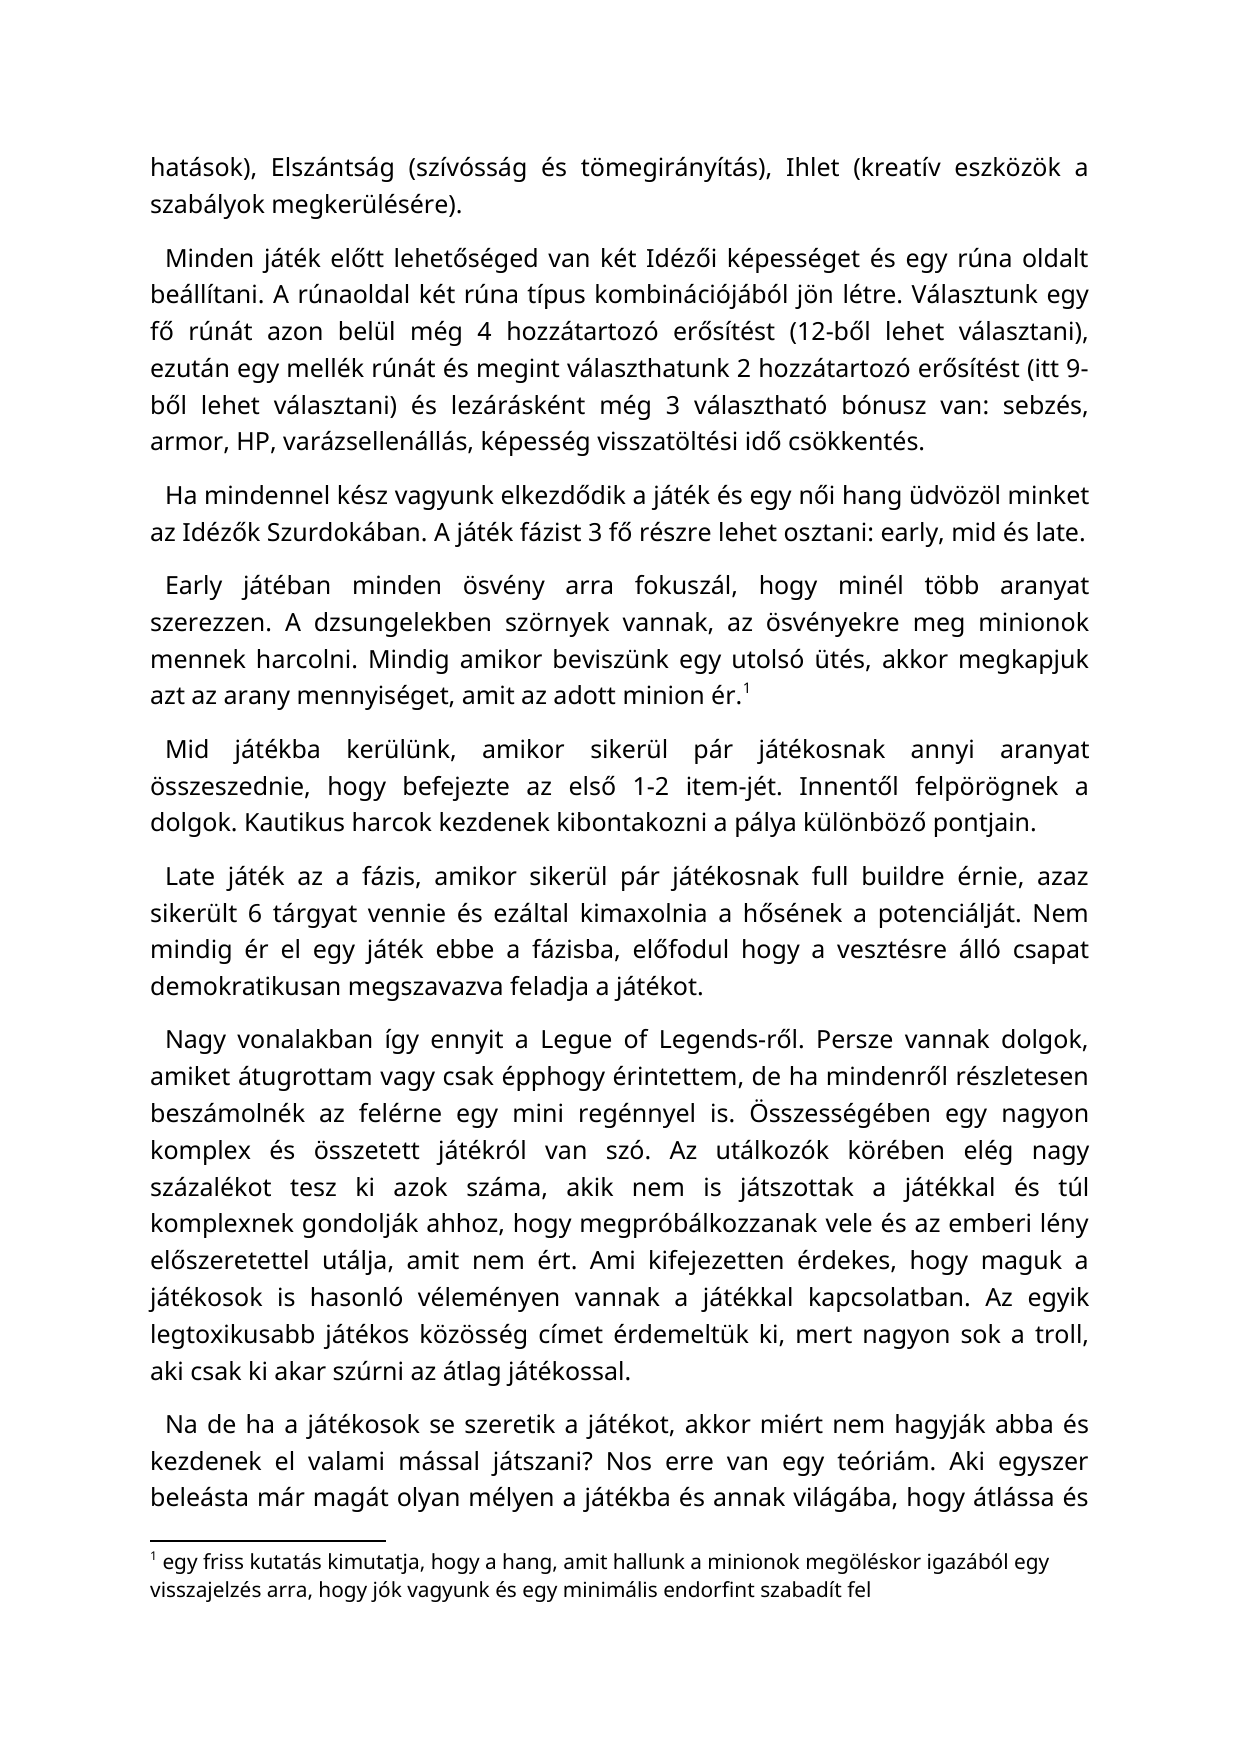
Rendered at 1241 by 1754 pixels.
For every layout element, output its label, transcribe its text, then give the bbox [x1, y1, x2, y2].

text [150, 1407, 1090, 1514]
text Mid játékba kerülünk, amikor sikerül pár játékosnak annyi aranyat összeszednie, hogy befejezte az első 1-2 item-jét. Innentől felpörögnek a dolgok. Kautikus harcok kezdenek kibontakozni a pálya különböző pontjain. [150, 731, 1090, 839]
text Early játéban minden ösvény arra fokuszál, hogy minél több aranyat szerezzen. A dzsungelekben szörnyek vannak, az ösvényekre meg minionok mennek harcolni. Mindig amikor beviszünk egy utolsó ütés, akkor megkapjuk azt az arany mennyiséget, amit az adott minion ér. [150, 568, 1090, 712]
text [150, 150, 1090, 221]
text Ha mindennel kész vagyunk elkezdődik a játék és egy női hang üdvözöl minket az Idézők Szurdokában. A játék fázist 3 fő részre lehet osztani: early, mid és late. [150, 477, 1090, 548]
text Nagy vonalakban így ennyit a Legue of Legends-ről. Persze vannak dolgok, amiket átugrottam vagy csak épphogy érintettem, de ha mindenről részletesen beszámolnék az felérne egy mini regénnyel is. Összességében egy nagyon komplex és összetett játékról van szó. Az utálkozók körében elég nagy százalékot tesz ki azok száma, akik nem is játszottak a játékkal és túl komplexnek gondolják ahhoz, hogy megpróbálkozzanak vele és az emberi lény előszeretettel utálja, amit nem ért. Ami kifejezetten érdekes, hogy maguk a játékosok is hasonló véleményen vannak a játékkal kapcsolatban. Az egyik legtoxikusabb játékos közösség címet érdemeltük ki, mert nagyon sok a troll, aki csak ki akar szúrni az átlag játékossal. [150, 1022, 1090, 1387]
text Minden játék előtt lehetőséged van két Idézői képességet és egy rúna oldalt beállítani. A rúnaoldal két rúna típus kombinációjából jön létre. Választunk egy fő rúnát azon belül még 4 hozzátartozó erősítést (12-ből lehet választani), ezután egy mellék rúnát és megint választhatunk 2 hozzátartozó erősítést (itt 9-ből lehet választani) és lezárásként még 3 választható bónusz van: sebzés, armor, HP, varázsellenállás, képesség visszatöltési idő csökkentés. [150, 240, 1090, 458]
text Late játék az a fázis, amikor sikerül pár játékosnak full buildre érnie, azaz sikerült 6 tárgyat vennie és ezáltal kimaxolnia a hősének a potenciálját. Nem mindig ér el egy játék ebbe a fázisba, előfodul hogy a vesztésre álló csapat demokratikusan megszavazva feladja a játékot. [150, 858, 1090, 1003]
